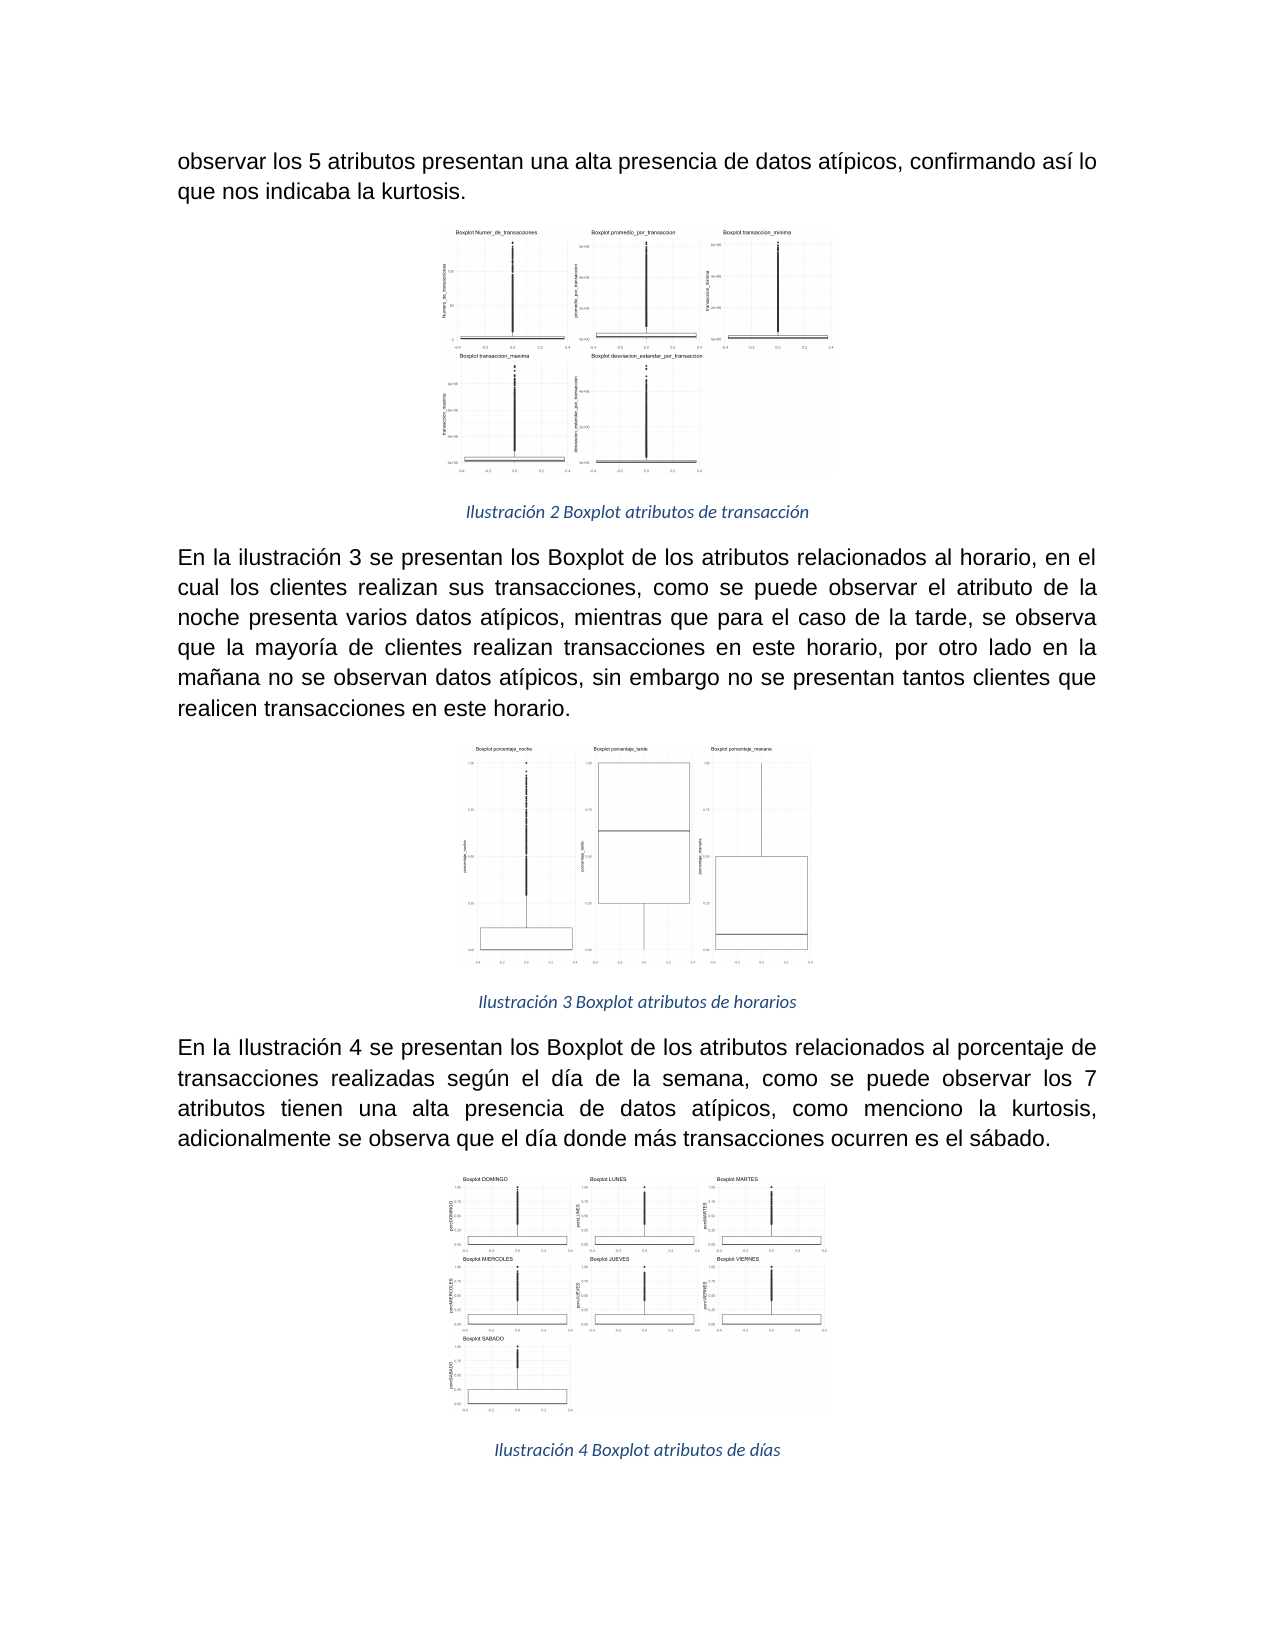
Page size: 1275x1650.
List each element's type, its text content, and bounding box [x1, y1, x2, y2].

picture [447, 1176, 828, 1414]
text En la ilustración 3 se presentan los Boxplot de los atributos relacionados al horario, en el cual los clientes realizan sus transacciones, como se puede observar el atributo de la noche presenta varios datos atípicos, mientras que para el caso de la tarde, se observa que la mayoría de clientes realizan transacciones en este horario, por otro lado en la mañana no se observan datos atípicos, sin embargo no se presentan tantos clientes que realicen transacciones en este horario. [177, 543, 1098, 721]
text En la Ilustración 4 se presentan los Boxplot de los atributos relacionados al porcentaje de transacciones realizadas según el día de la semana, como se puede observar los 7 atributos tienen una alta presencia de datos atípicos, como menciono la kurtosis, adicionalmente se observa que el día donde más transacciones ocurren es el sábado. [177, 1034, 1098, 1151]
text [177, 148, 1098, 204]
picture [440, 228, 835, 475]
picture [461, 745, 814, 966]
